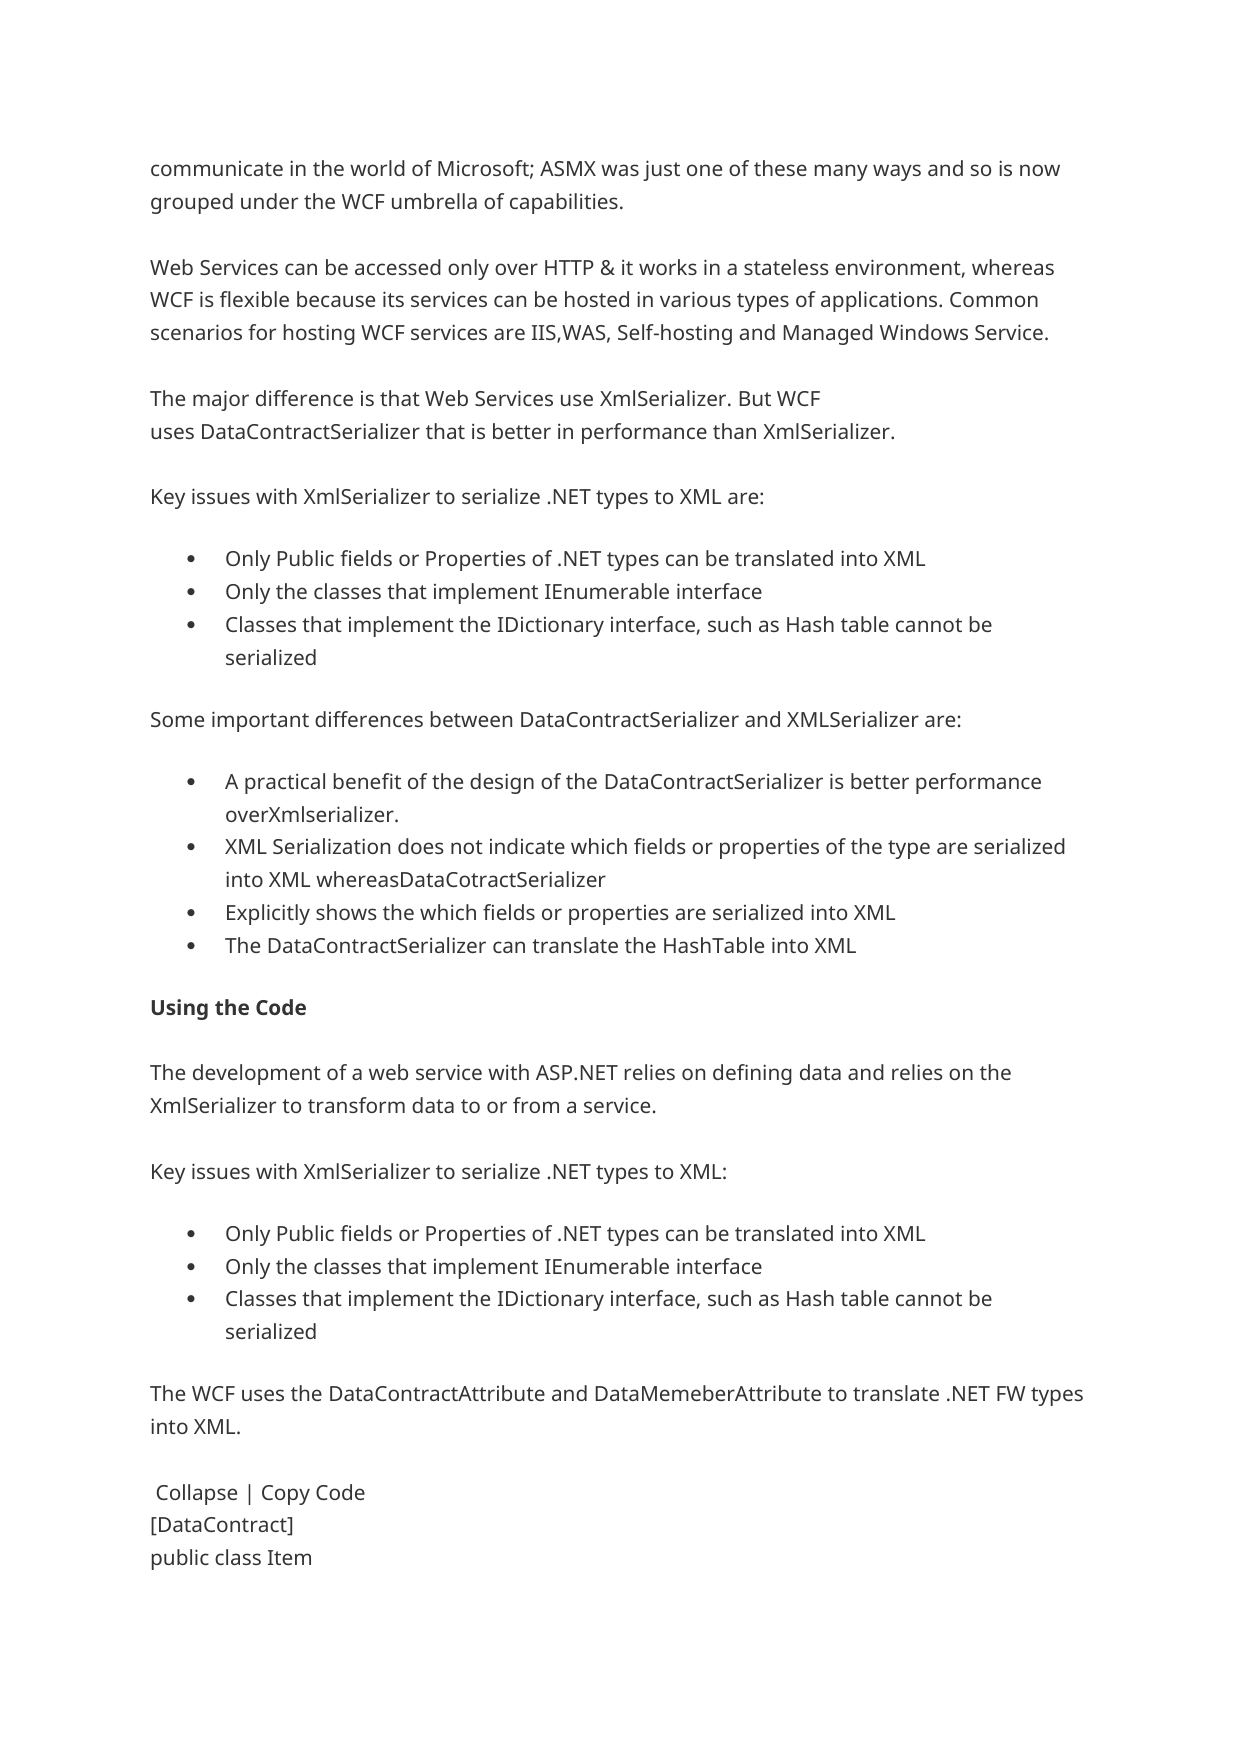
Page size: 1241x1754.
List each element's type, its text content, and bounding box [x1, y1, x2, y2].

list Only the classes that implement IEnumerable interface [187, 1247, 1090, 1280]
list The DataContractSerializer can translate the HashTable into XML [187, 927, 1090, 959]
list Only the classes that implement IEnumerable interface [187, 573, 1090, 606]
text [150, 1375, 1090, 1572]
text Some important differences between DataContractSerializer and XMLSerializer are: [150, 701, 1090, 733]
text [150, 150, 1090, 511]
list XML Serialization does not indicate which fields or properties of the type are serialized into XML whereasDataCotractSerializer [187, 828, 1090, 894]
list Only Public fields or Properties of .NET types can be translated into XML [187, 540, 1090, 573]
text Using the Code The development of a web service with ASP.NET relies on defining data and relies on the XmlSerializer to transform data to or from a service. Key issues with XmlSerializer to serialize .NET types to XML: [150, 988, 1090, 1185]
list Classes that implement the IDictionary interface, such as Hash table cannot be serialized [187, 1280, 1090, 1346]
list A practical benefit of the design of the DataContractSerializer is better performance overXmlserializer. [187, 762, 1090, 828]
list Explicitly shows the which fields or properties are serialized into XML [187, 894, 1090, 927]
list Only Public fields or Properties of .NET types can be translated into XML [187, 1214, 1090, 1247]
list Classes that implement the IDictionary interface, such as Hash table cannot be serialized [187, 606, 1090, 671]
